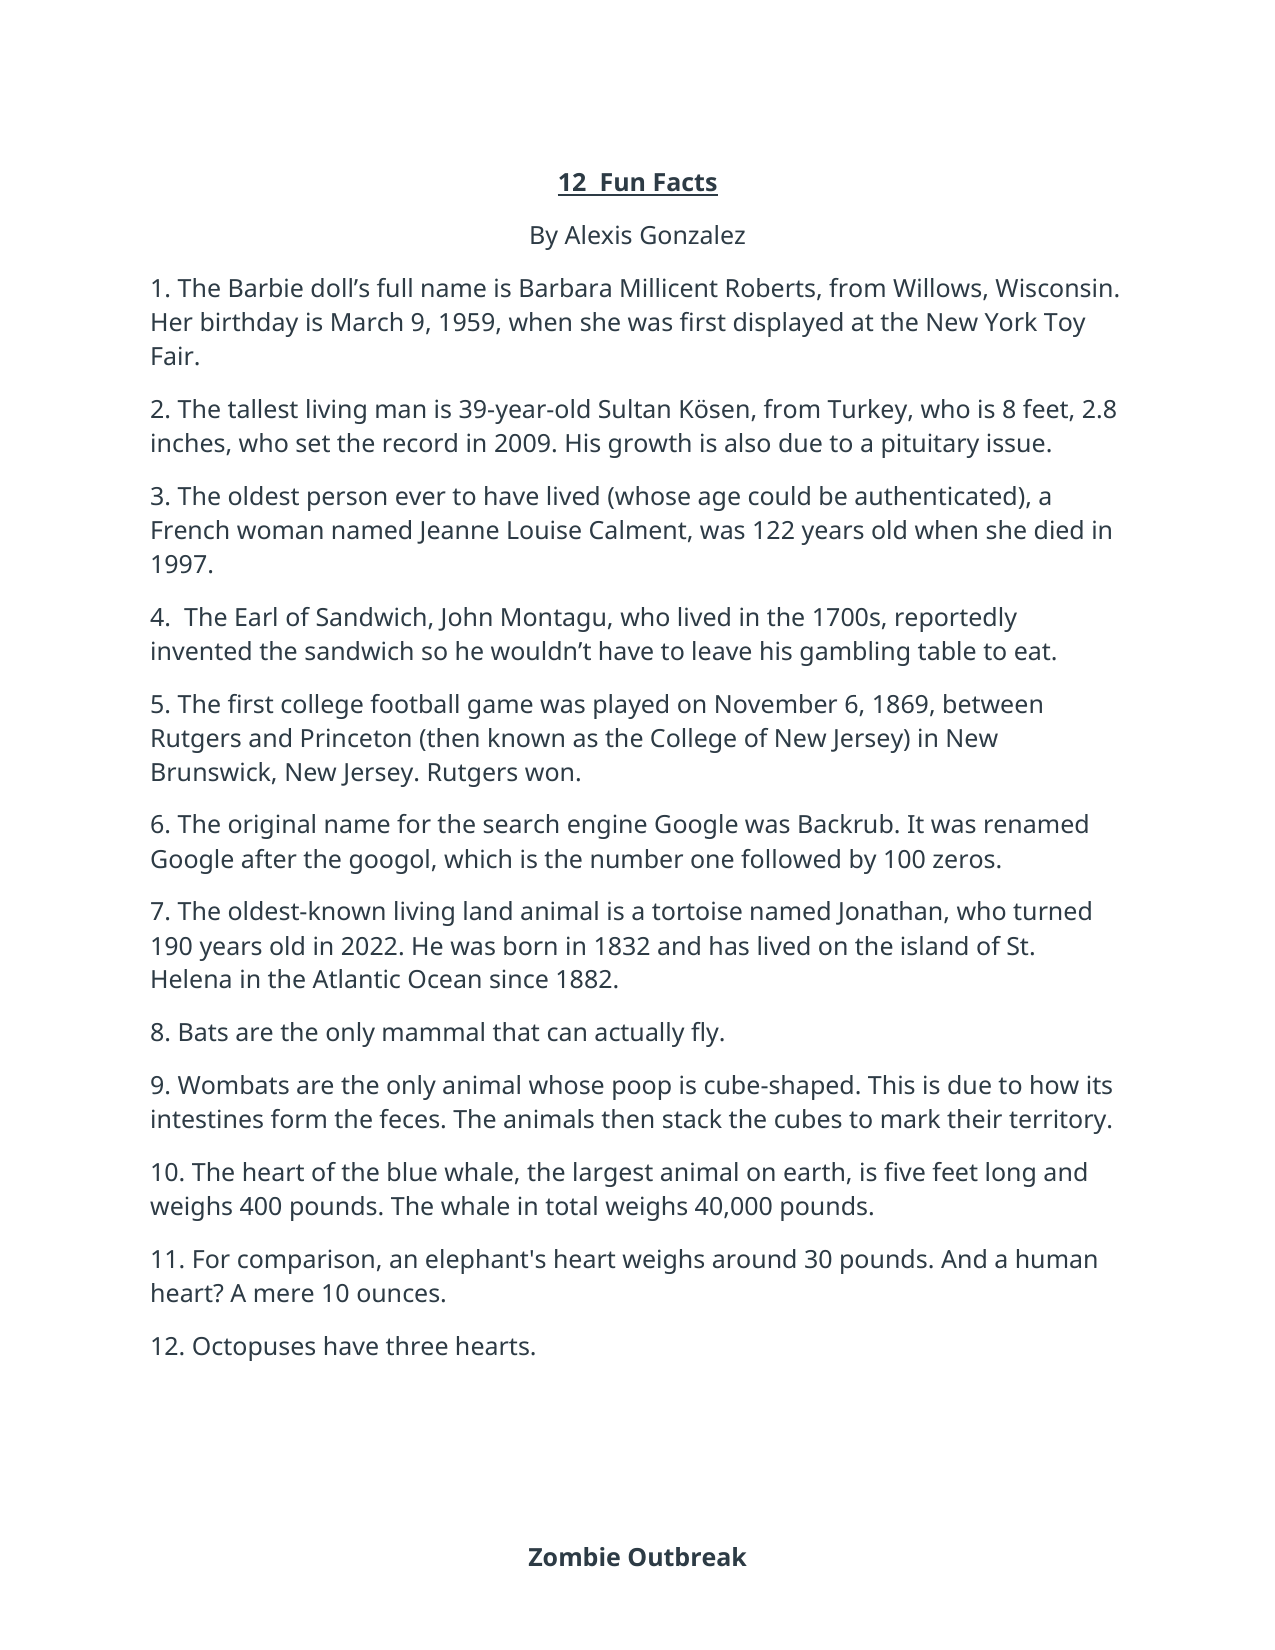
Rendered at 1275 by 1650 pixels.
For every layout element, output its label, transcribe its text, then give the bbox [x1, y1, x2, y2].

text 10. The heart of the blue whale, the largest animal on earth, is five feet long and weighs 400 pounds. The whale in total weighs 40,000 pounds. [150, 1155, 1125, 1223]
text 9. Wombats are the only animal whose poop is cube-shaped. This is due to how its intestines form the feces. The animals then stack the cubes to mark their territory. [150, 1068, 1125, 1136]
text 8. Bats are the only mammal that can actually fly. [150, 1015, 1125, 1049]
text 7. The oldest-known living land animal is a tortoise named Jonathan, who turned 190 years old in 2022. He was born in 1832 and has lived on the island of St. Helena in the Atlantic Ocean since 1882. [150, 894, 1125, 996]
text 5. The first college football game was played on November 6, 1869, between Rutgers and Princeton (then known as the College of New Jersey) in New Brunswick, New Jersey. Rutgers won. [150, 686, 1125, 788]
text 4. The Earl of Sandwich, John Montagu, who lived in the 1700s, reportedly invented the sandwich so he wouldn’t have to leave his gambling table to eat. [150, 599, 1125, 667]
text 12. Octopuses have three hearts. [150, 1328, 1125, 1362]
text 2. The tallest living man is 39-year-old Sultan Kösen, from Turkey, who is 8 feet, 2.8 inches, who set the record in 2009. His growth is also due to a pituitary issue. [150, 392, 1125, 460]
text 3. The oldest person ever to have lived (whose age could be authenticated), a French woman named Jeanne Louise Calment, was 122 years old when she died in 1997. [150, 478, 1125, 581]
text By Alexis Gonzalez [150, 218, 1125, 252]
text 12 Fun Facts [150, 165, 1125, 199]
text 11. For comparison, an elephant's heart weighs around 30 pounds. And a human heart? A mere 10 ounces. [150, 1242, 1125, 1310]
text 1. The Barbie doll’s full name is Barbara Millicent Roberts, from Willows, Wisconsin. Her birthday is March 9, 1959, when she was first displayed at the New York Toy Fair. [150, 271, 1125, 373]
text 6. The original name for the search engine Google was Backrub. It was renamed Google after the googol, which is the number one followed by 100 zeros. [150, 807, 1125, 875]
text Zombie Outbreak [150, 1540, 1125, 1574]
